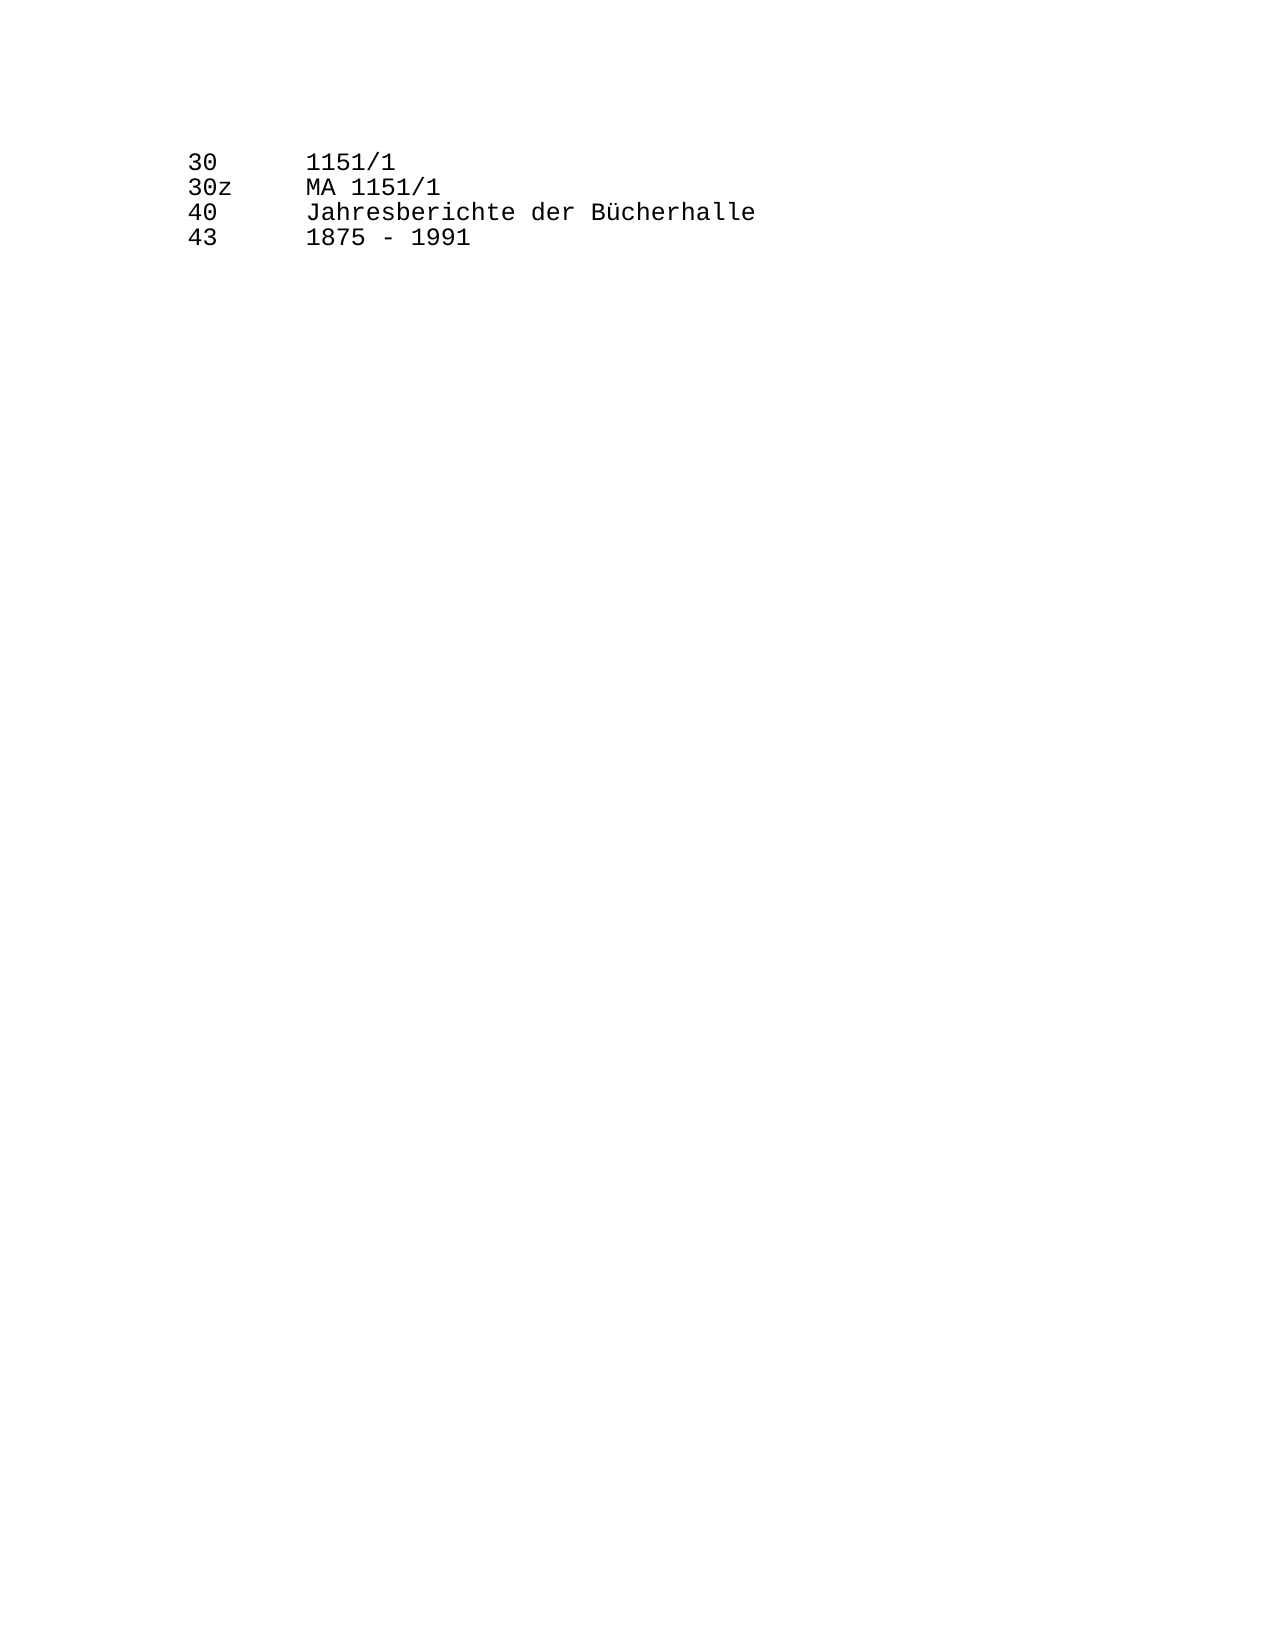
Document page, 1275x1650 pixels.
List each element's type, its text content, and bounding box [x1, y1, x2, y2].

text 30z MA 1151/1 [187, 175, 1087, 200]
text 30 1151/1 [187, 150, 1087, 175]
text 40 Jahresberichte der s[Bücherhalle]s [187, 200, 1087, 225]
text 43 1875 - 1991 [187, 225, 1087, 250]
